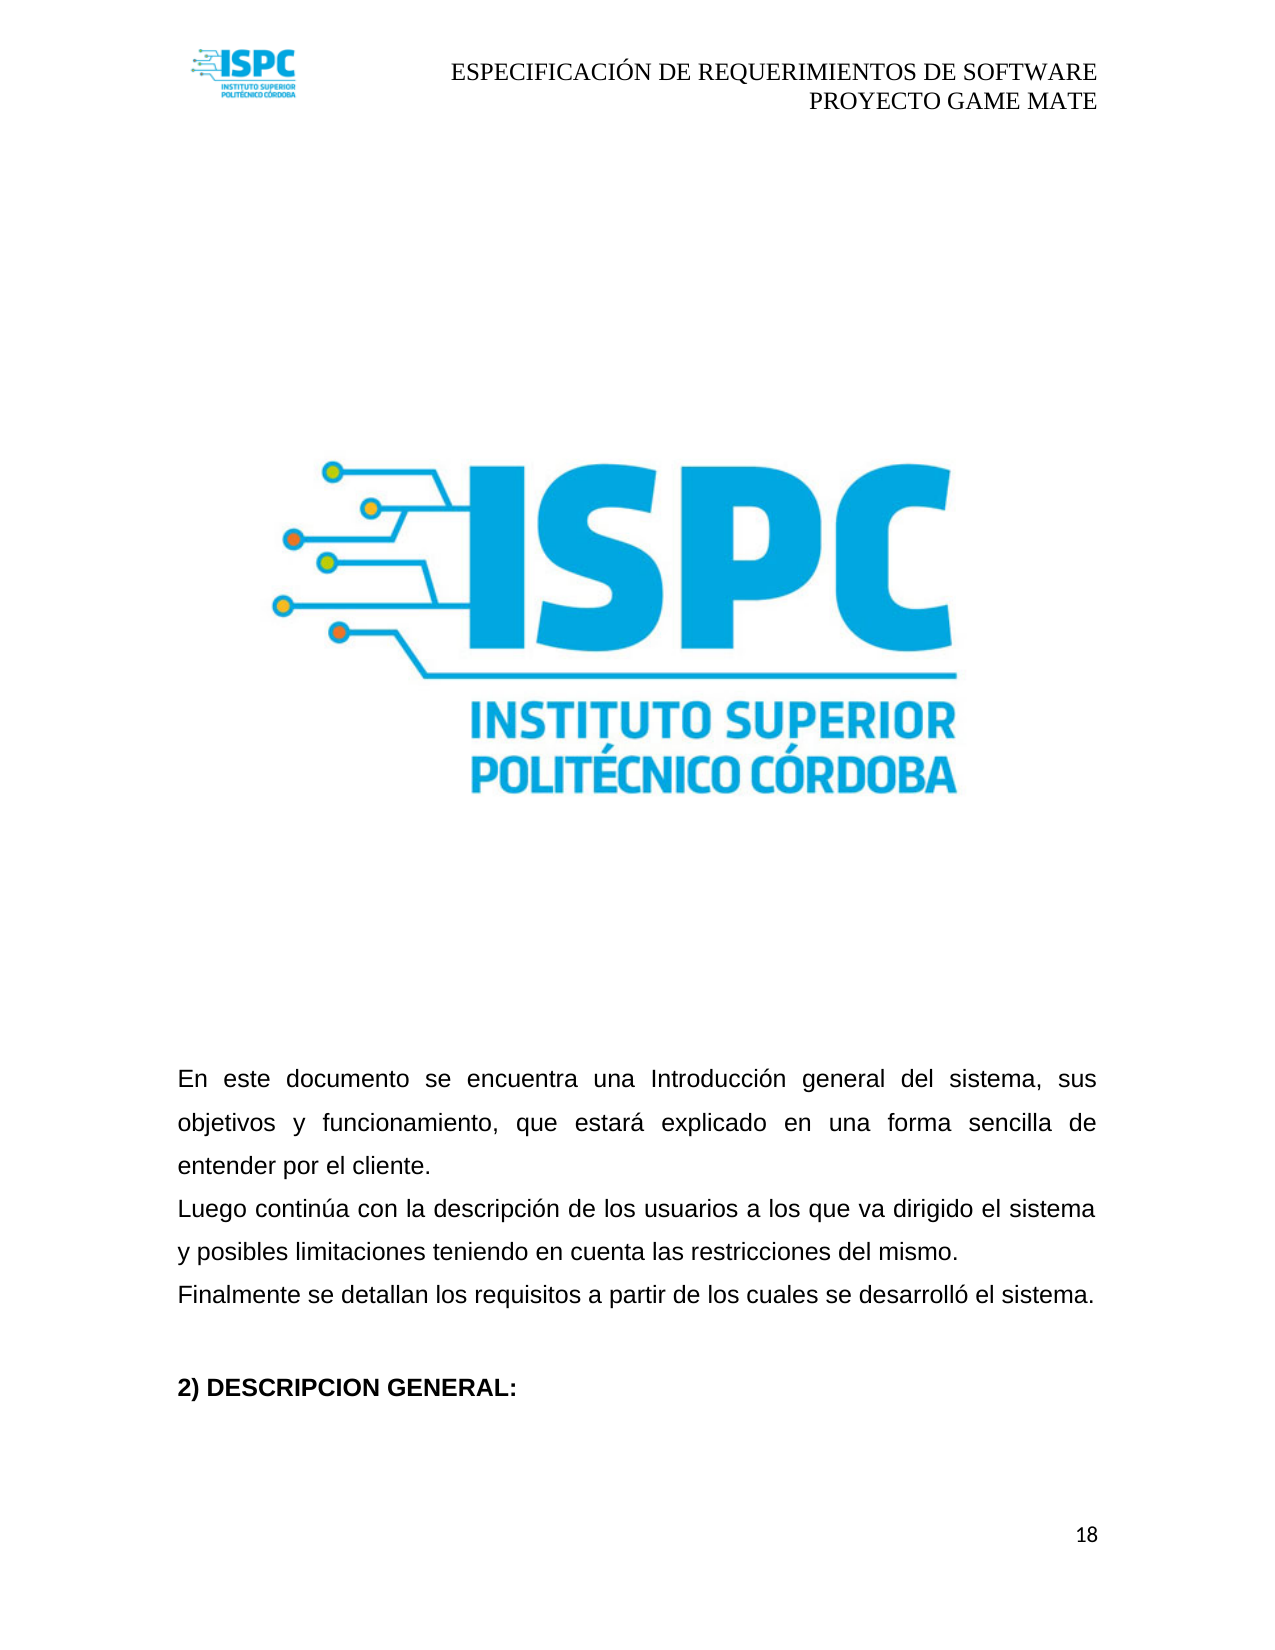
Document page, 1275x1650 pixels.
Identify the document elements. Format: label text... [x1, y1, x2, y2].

subtitle 2) DESCRIPCION GENERAL: [177, 1373, 1098, 1402]
text Finalmente se detallan los requisitos a partir de los cuales se desarrolló el sistema. [177, 1280, 1098, 1309]
text Luego continúa con la descripción de los usuarios a los que va dirigido el sistema y posibles limitaciones teniendo en cuenta las restricciones del mismo. [177, 1194, 1098, 1266]
picture [177, 143, 1098, 1065]
text En este documento se encuentra una Introducción general del sistema, sus objetivos y funcionamiento, que estará explicado en una forma sencilla de entender por el cliente. [177, 1065, 1098, 1179]
